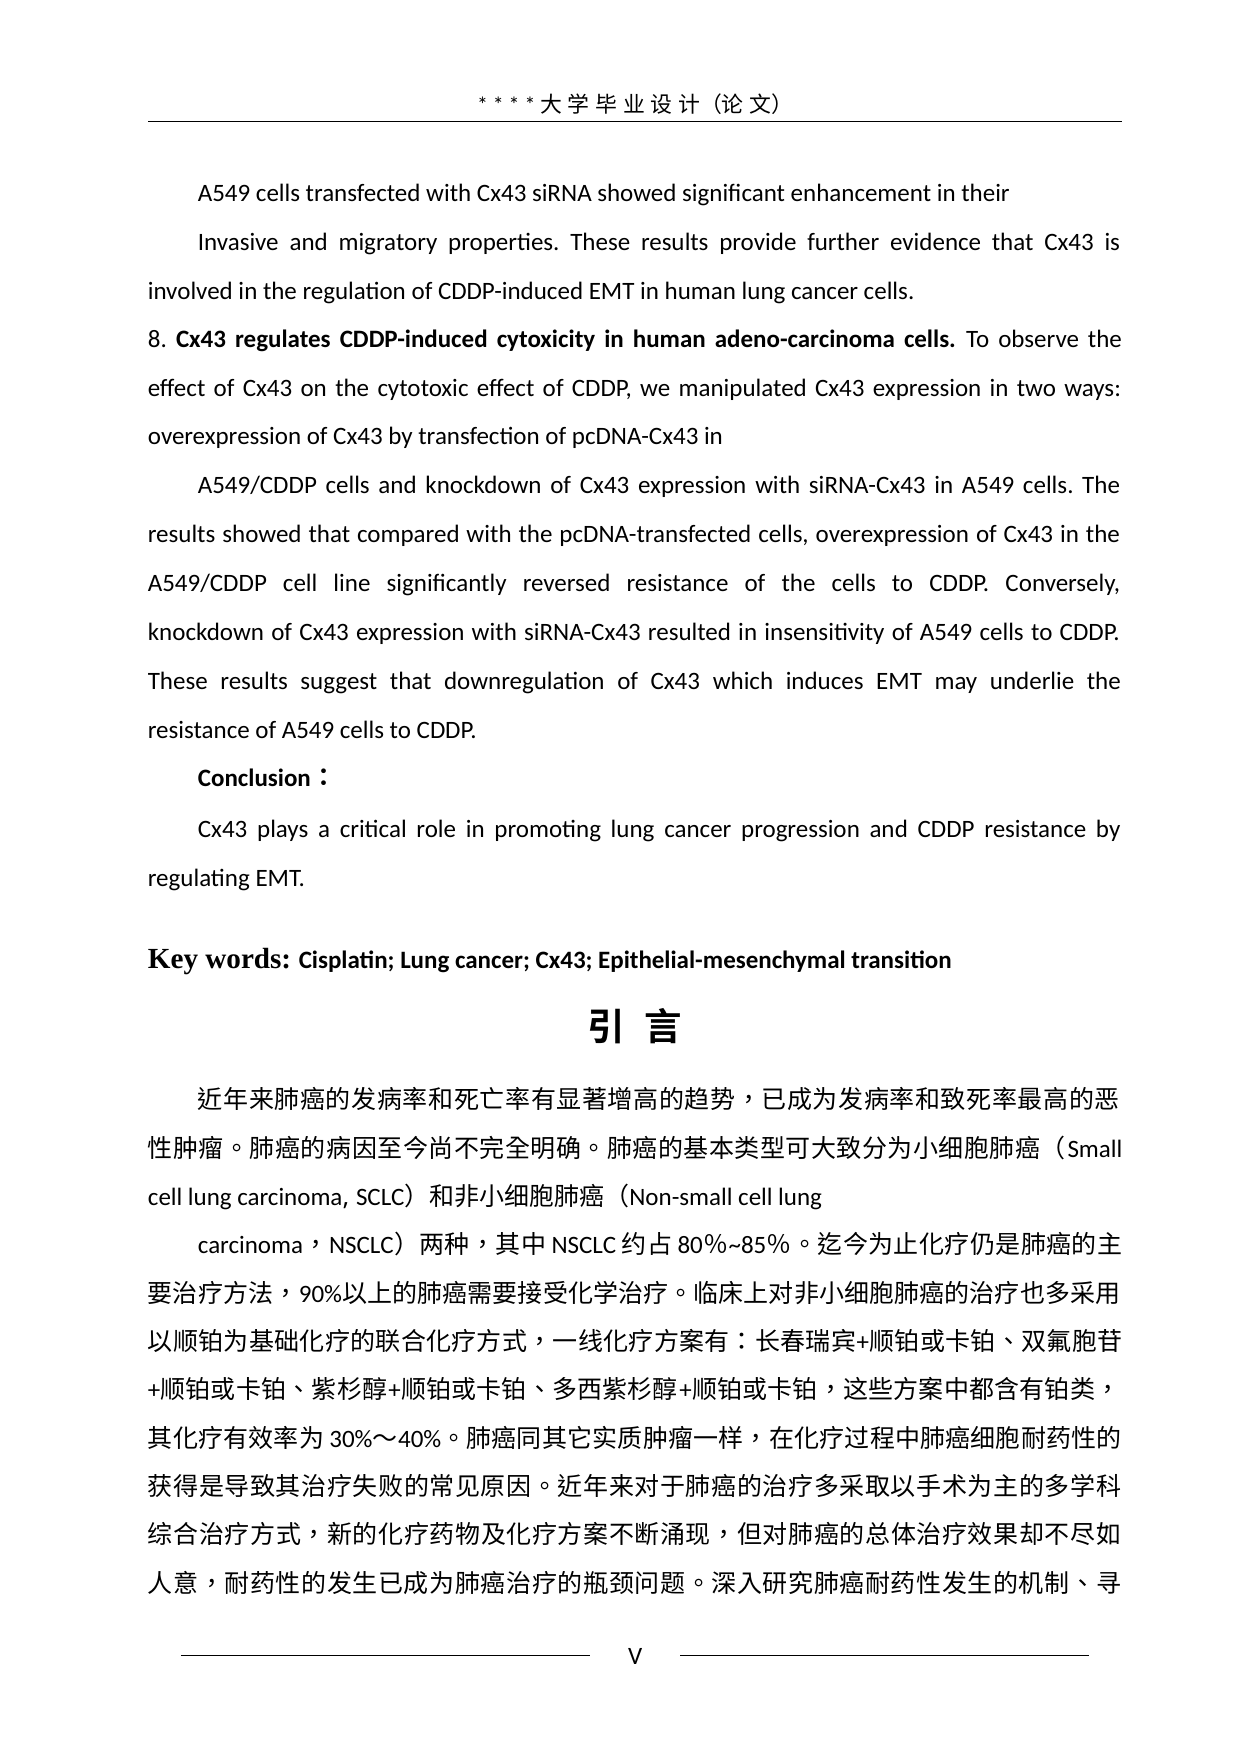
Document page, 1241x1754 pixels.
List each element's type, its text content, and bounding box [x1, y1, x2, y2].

text 引 言 [148, 999, 1122, 1051]
text A549/CDDP cells and knockdown of Cx43 expression with siRNA-Cx43 in A549 cells. The results showed that compared with the pcDNA-transfected cells, overexpression of Cx43 in the A549/CDDP cell line significantly reversed resistance of the cells to CDDP. Conversely, knockdown of Cx43 expression with siRNA-Cx43 resulted in insensitivity of A549 cells to CDDP. These results suggest that downregulation of Cx43 which induces EMT may underlie the resistance of A549 cells to CDDP. [148, 451, 1122, 745]
list 8. Cx43 regulates CDDP-induced cytoxicity in human adeno-carcinoma cells. To observe the effect of Cx43 on the cytotoxic effect of CDDP, we manipulated Cx43 expression in two ways: overexpression of Cx43 by transfection of pcDNA-Cx43 in [148, 306, 1122, 451]
text 近年来肺癌的发病率和死亡率有显著增高的趋势，已成为发病率和致死率最高的恶性肿瘤。肺癌的病因至今尚不完全明确。肺癌的基本类型可大致分为小细胞肺癌（Small cell lung carcinoma, SCLC）和非小细胞肺癌（Non-small cell lung [148, 1068, 1122, 1213]
text Key words: Cisplatin; Lung cancer; Cx43; Epithelial-mesenchymal transition [148, 942, 1122, 975]
text Cx43 plays a critical role in promoting lung cancer progression and CDDP resistance by regulating EMT. [148, 794, 1122, 892]
text Conclusion： [148, 745, 1122, 794]
text Invasive and migratory properties. These results provide further evidence that Cx43 is involved in the regulation of CDDP-induced EMT in human lung cancer cells. [148, 208, 1122, 306]
text A549 cells transfected with Cx43 siRNA showed significant enhancement in their [148, 158, 1122, 208]
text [148, 1213, 1122, 1599]
